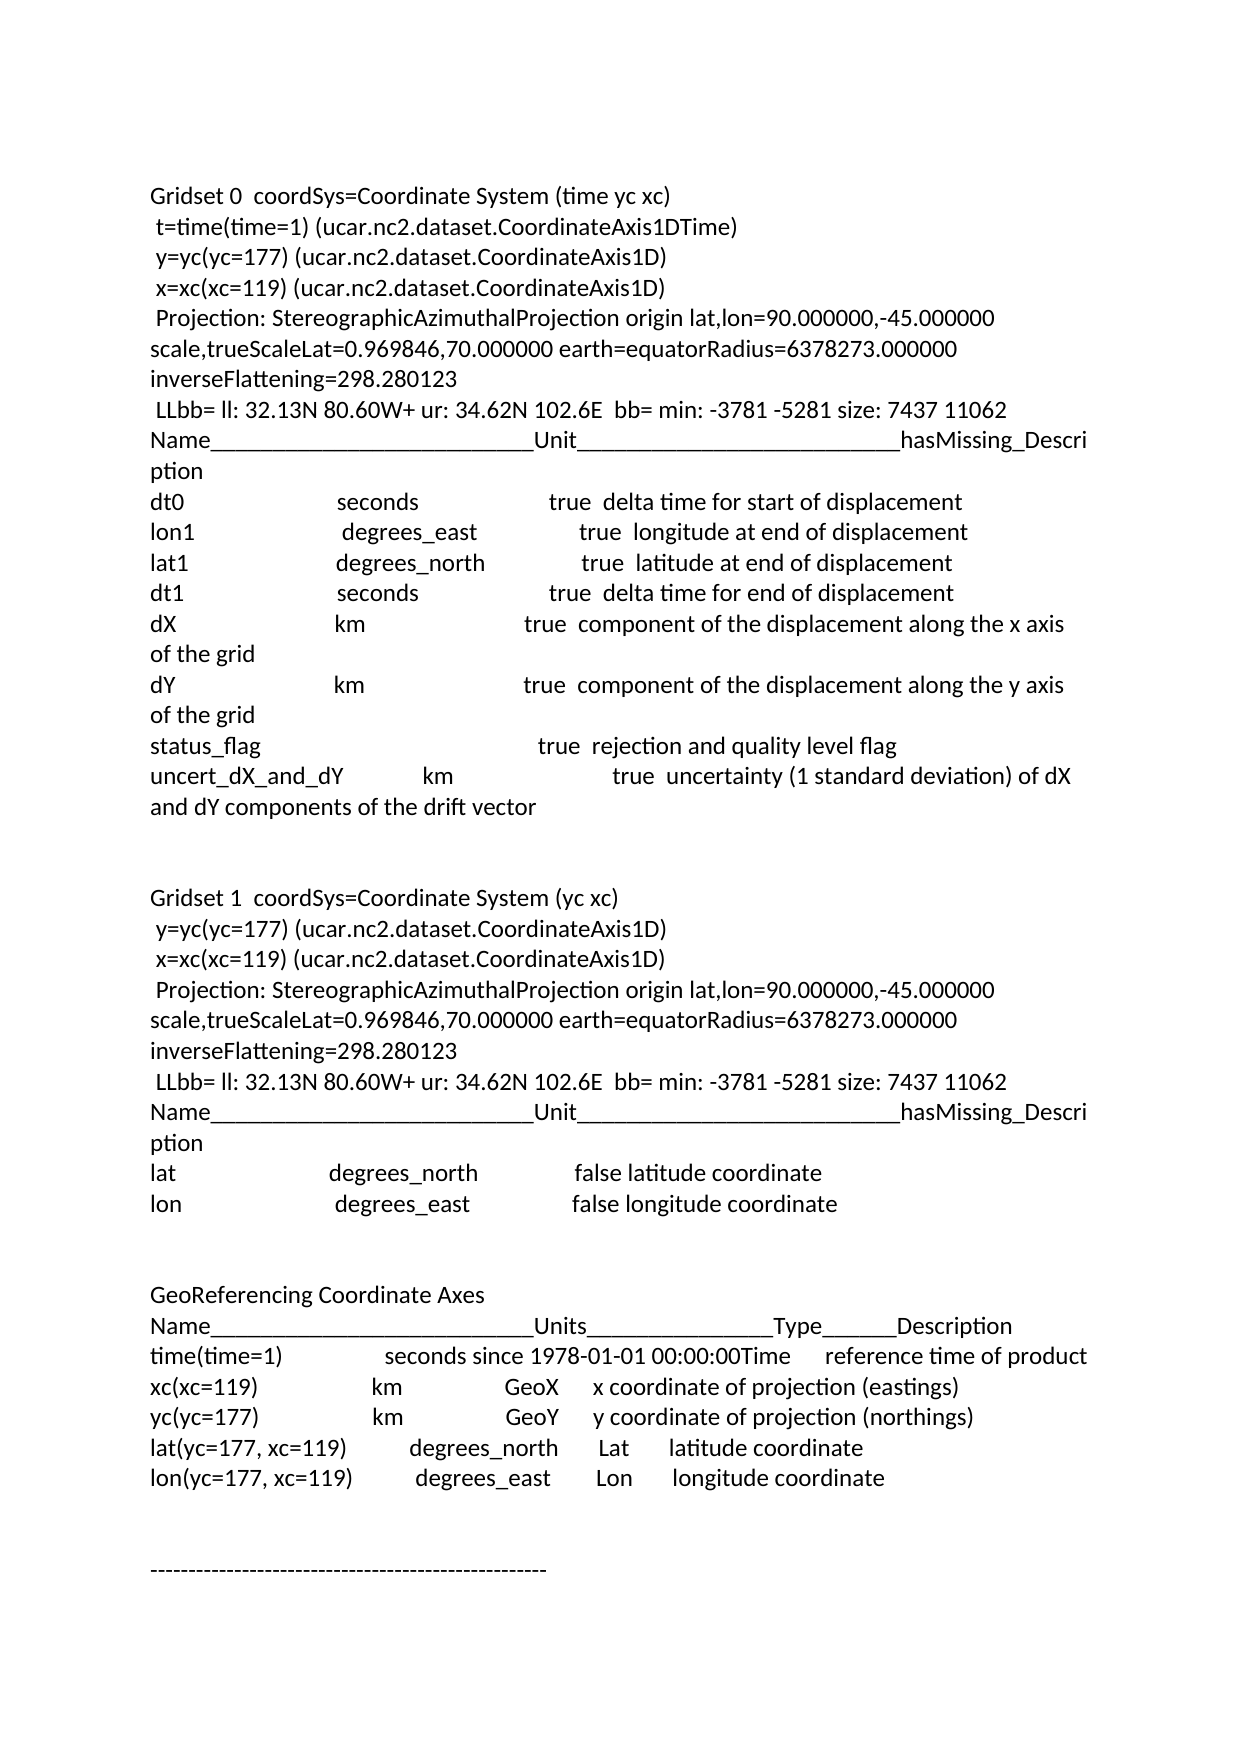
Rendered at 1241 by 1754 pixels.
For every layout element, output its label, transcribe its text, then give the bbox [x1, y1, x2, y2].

text lon degrees_east false longitude coordinate [150, 1188, 1090, 1218]
text yc(yc=177) km GeoY y coordinate of projection (northings) [150, 1401, 1090, 1432]
text LLbb= ll: 32.13N 80.60W+ ur: 34.62N 102.6E bb= min: -3781 -5281 size: 7437 11062 [150, 394, 1090, 425]
text y=yc(yc=177) (ucar.nc2.dataset.CoordinateAxis1D) [150, 913, 1090, 943]
text lon1 degrees_east true longitude at end of displacement [150, 516, 1090, 547]
text time(time=1) seconds since 1978-01-01 00:00:00Time reference time of product [150, 1340, 1090, 1371]
text dX km true component of the displacement along the x axis of the grid [150, 608, 1090, 669]
text Gridset 1 coordSys=Coordinate System (yc xc) [150, 882, 1090, 913]
text LLbb= ll: 32.13N 80.60W+ ur: 34.62N 102.6E bb= min: -3781 -5281 size: 7437 11062 [150, 1066, 1090, 1096]
text lat(yc=177, xc=119) degrees_north Lat latitude coordinate [150, 1432, 1090, 1462]
text Projection: StereographicAzimuthalProjection origin lat,lon=90.000000,-45.000000 scale,trueScaleLat=0.969846,70.000000 earth=equatorRadius=6378273.000000 inverseFlattening=298.280123 [150, 303, 1090, 394]
text lon(yc=177, xc=119) degrees_east Lon longitude coordinate [150, 1462, 1090, 1493]
text uncert_dX_and_dY km true uncertainty (1 standard deviation) of dX and dY components of the drift vector [150, 760, 1090, 821]
text status_flag true rejection and quality level flag [150, 730, 1090, 760]
text t=time(time=1) (ucar.nc2.dataset.CoordinateAxis1DTime) [150, 211, 1090, 242]
text Name__________________________Units_______________Type______Description [150, 1310, 1090, 1340]
text x=xc(xc=119) (ucar.nc2.dataset.CoordinateAxis1D) [150, 272, 1090, 303]
text Gridset 0 coordSys=Coordinate System (time yc xc) [150, 181, 1090, 211]
text Name__________________________Unit__________________________hasMissing_Description [150, 425, 1090, 486]
text lat degrees_north false latitude coordinate [150, 1157, 1090, 1188]
text x=xc(xc=119) (ucar.nc2.dataset.CoordinateAxis1D) [150, 943, 1090, 974]
text dY km true component of the displacement along the y axis of the grid [150, 669, 1090, 730]
text y=yc(yc=177) (ucar.nc2.dataset.CoordinateAxis1D) [150, 242, 1090, 272]
text dt0 seconds true delta time for start of displacement [150, 486, 1090, 516]
text lat1 degrees_north true latitude at end of displacement [150, 547, 1090, 577]
text dt1 seconds true delta time for end of displacement [150, 577, 1090, 608]
text GeoReferencing Coordinate Axes [150, 1279, 1090, 1310]
text Projection: StereographicAzimuthalProjection origin lat,lon=90.000000,-45.000000 scale,trueScaleLat=0.969846,70.000000 earth=equatorRadius=6378273.000000 inverseFlattening=298.280123 [150, 974, 1090, 1066]
text Name__________________________Unit__________________________hasMissing_Description [150, 1096, 1090, 1157]
text ---------------------------------------------------- [150, 1554, 1090, 1584]
text xc(xc=119) km GeoX x coordinate of projection (eastings) [150, 1371, 1090, 1401]
